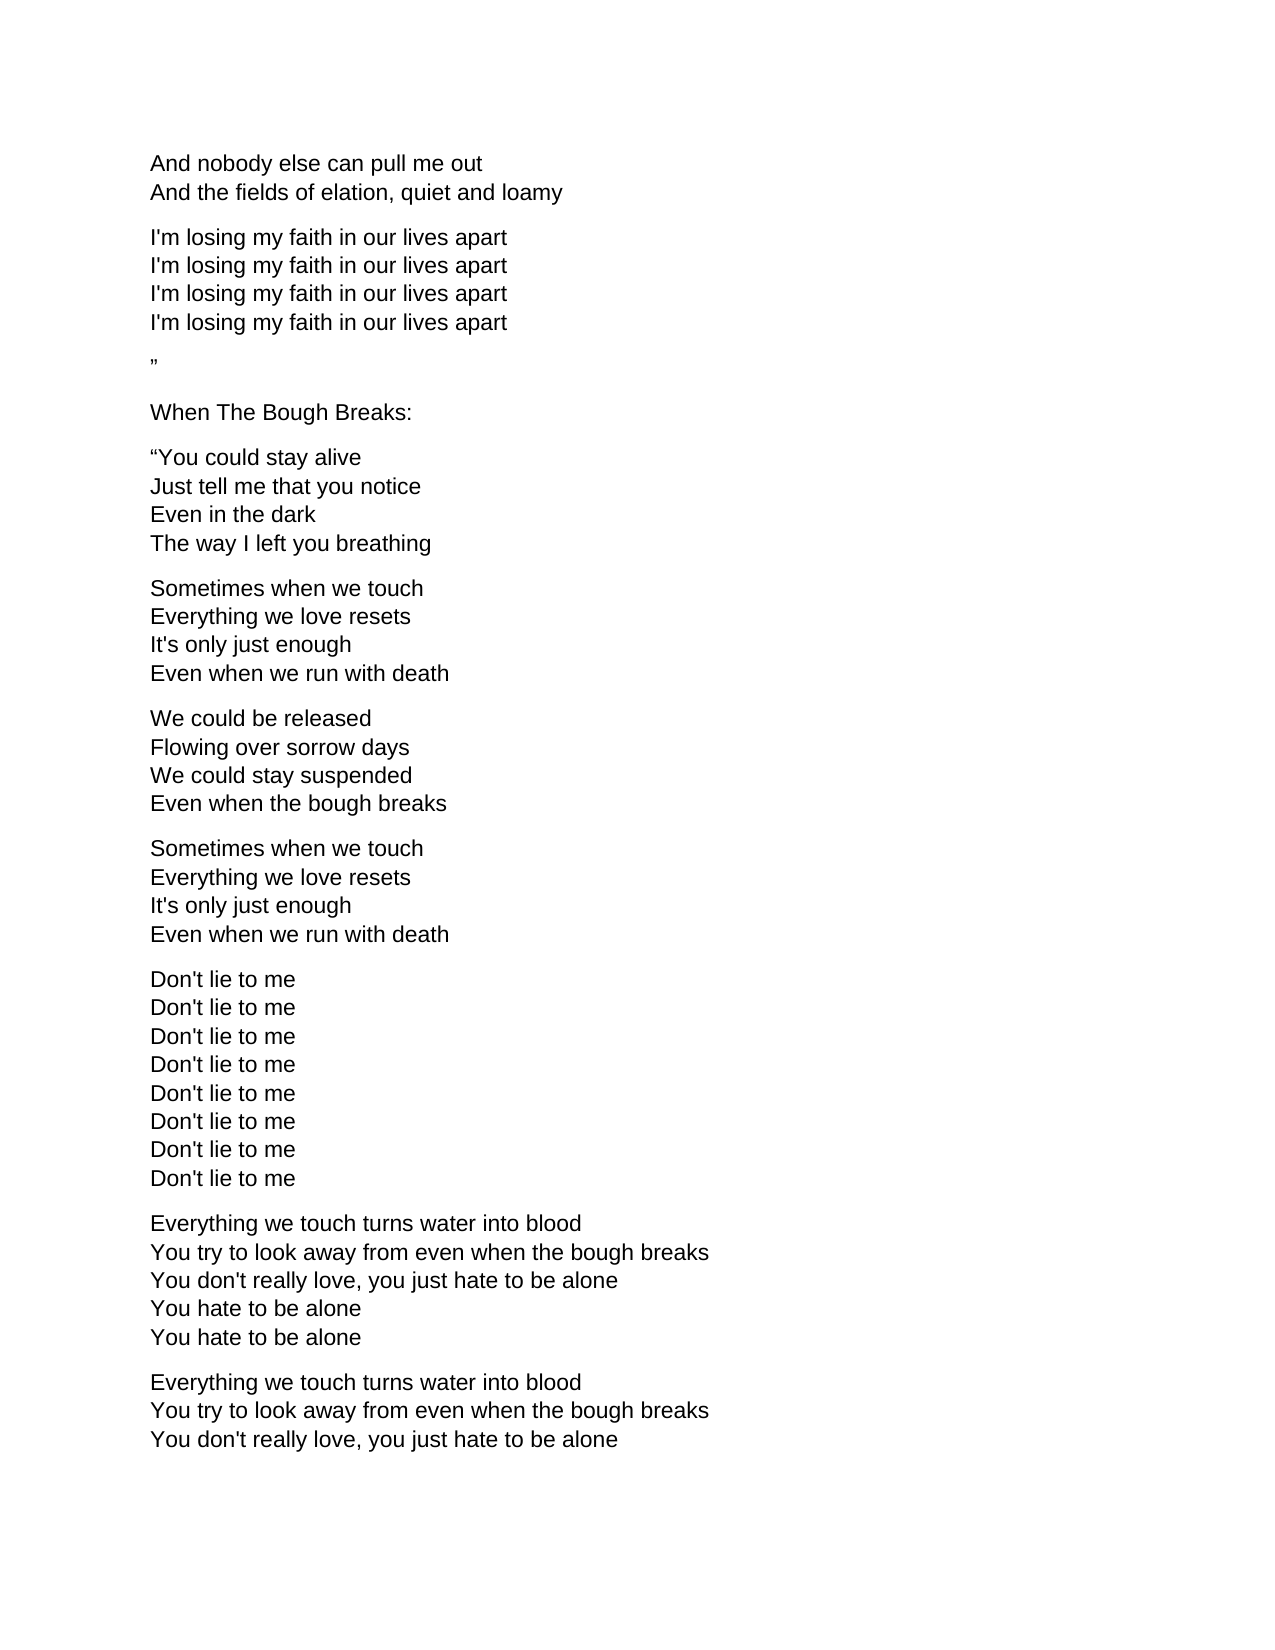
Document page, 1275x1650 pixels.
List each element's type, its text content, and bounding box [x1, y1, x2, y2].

text Don't lie to me Don't lie to me Don't lie to me Don't lie to me Don't lie to me Don't lie to me Don't lie to me Don't lie to me [150, 966, 1125, 1191]
text When The Bough Breaks: [150, 399, 1125, 425]
text “You could stay alive Just tell me that you notice Even in the dark The way I left you breathing [150, 444, 1125, 556]
text I'm losing my faith in our lives apart I'm losing my faith in our lives apart I'm losing my faith in our lives apart I'm losing my faith in our lives apart [150, 223, 1125, 335]
text Sometimes when we touch Everything we love resets It's only just enough Even when we run with death [150, 574, 1125, 686]
text ” [150, 354, 1125, 380]
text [150, 1369, 1125, 1452]
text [150, 150, 1125, 205]
text Sometimes when we touch Everything we love resets It's only just enough Even when we run with death [150, 835, 1125, 947]
text We could be released Flowing over sorrow days We could stay suspended Even when the bough breaks [150, 705, 1125, 817]
